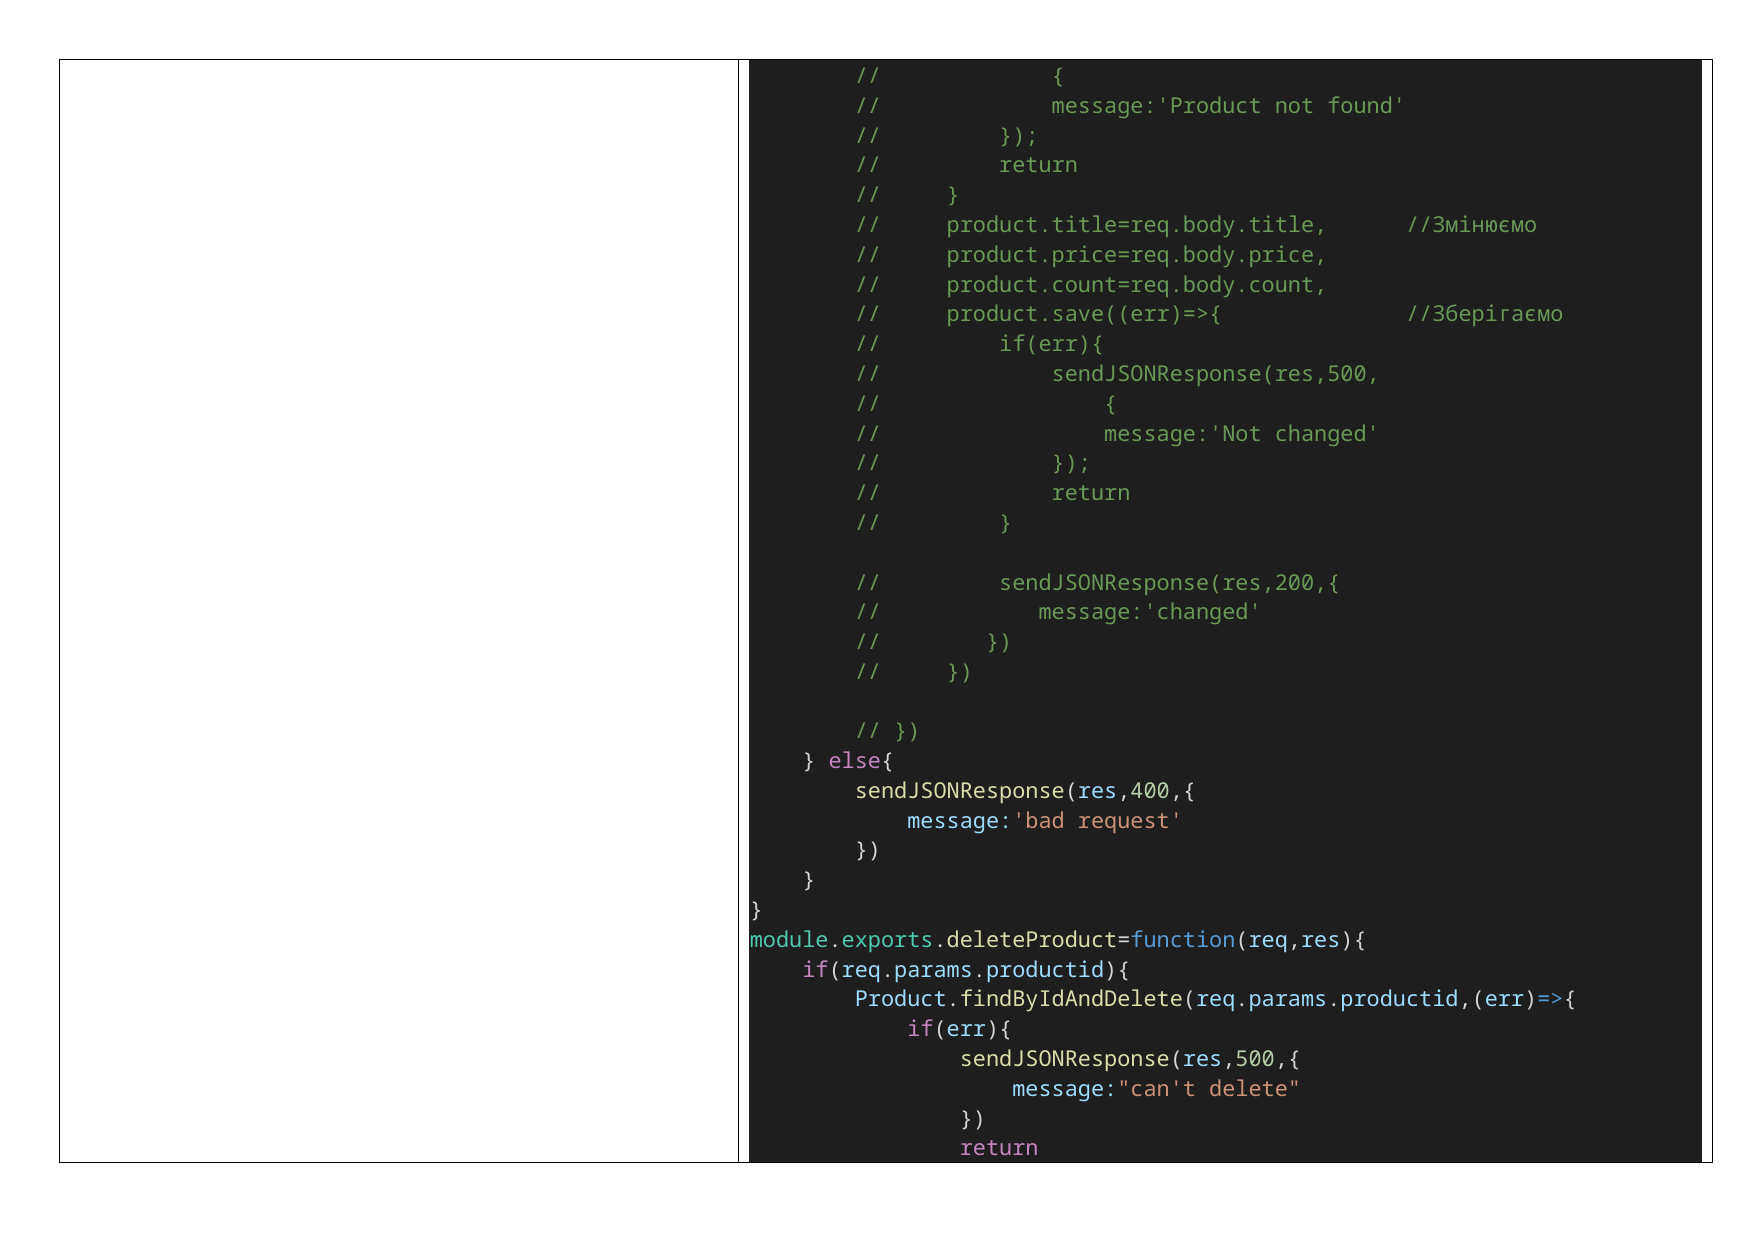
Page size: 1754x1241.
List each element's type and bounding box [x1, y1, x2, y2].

table_cell [60, 60, 738, 1162]
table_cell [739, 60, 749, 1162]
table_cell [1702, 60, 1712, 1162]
